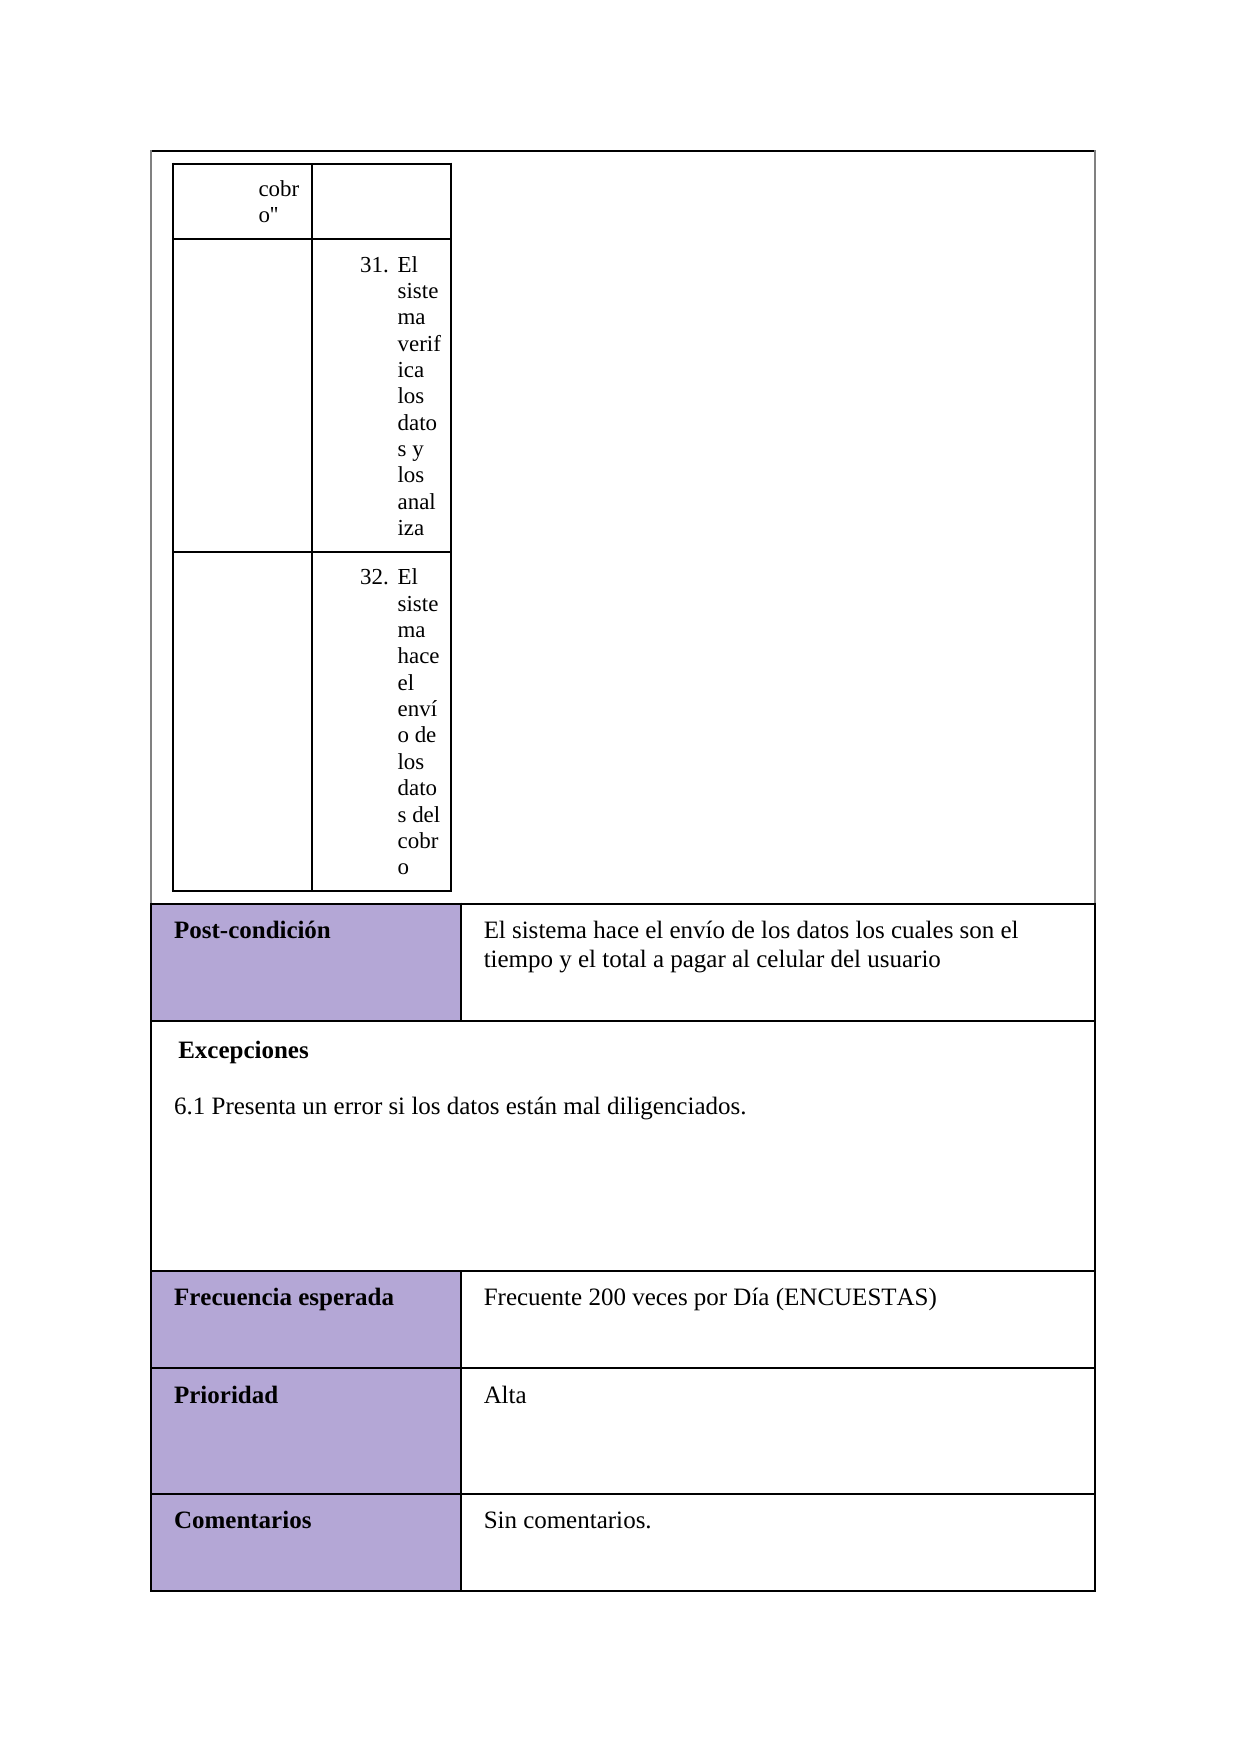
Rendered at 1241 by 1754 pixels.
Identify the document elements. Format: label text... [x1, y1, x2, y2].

table_header ESCENARIO: [152, 152, 1094, 903]
table_cell Excepciones 6.1 Presenta un error si los datos están mal diligenciados. [152, 1022, 1094, 1270]
table_cell Sin comentarios. [462, 1495, 1094, 1590]
table_cell Alta [462, 1369, 1094, 1493]
table_cell El sistema hace el envío de los datos los cuales son el tiempo y el total a pagar al celular del usuario [462, 905, 1094, 1020]
table_cell Frecuente 200 veces por Día (ENCUESTAS) [462, 1272, 1094, 1367]
table_cell Comentarios [152, 1495, 460, 1590]
table_cell Post-condición [152, 905, 460, 1020]
table_cell Prioridad [152, 1369, 460, 1493]
table_cell Frecuencia esperada [152, 1272, 460, 1367]
